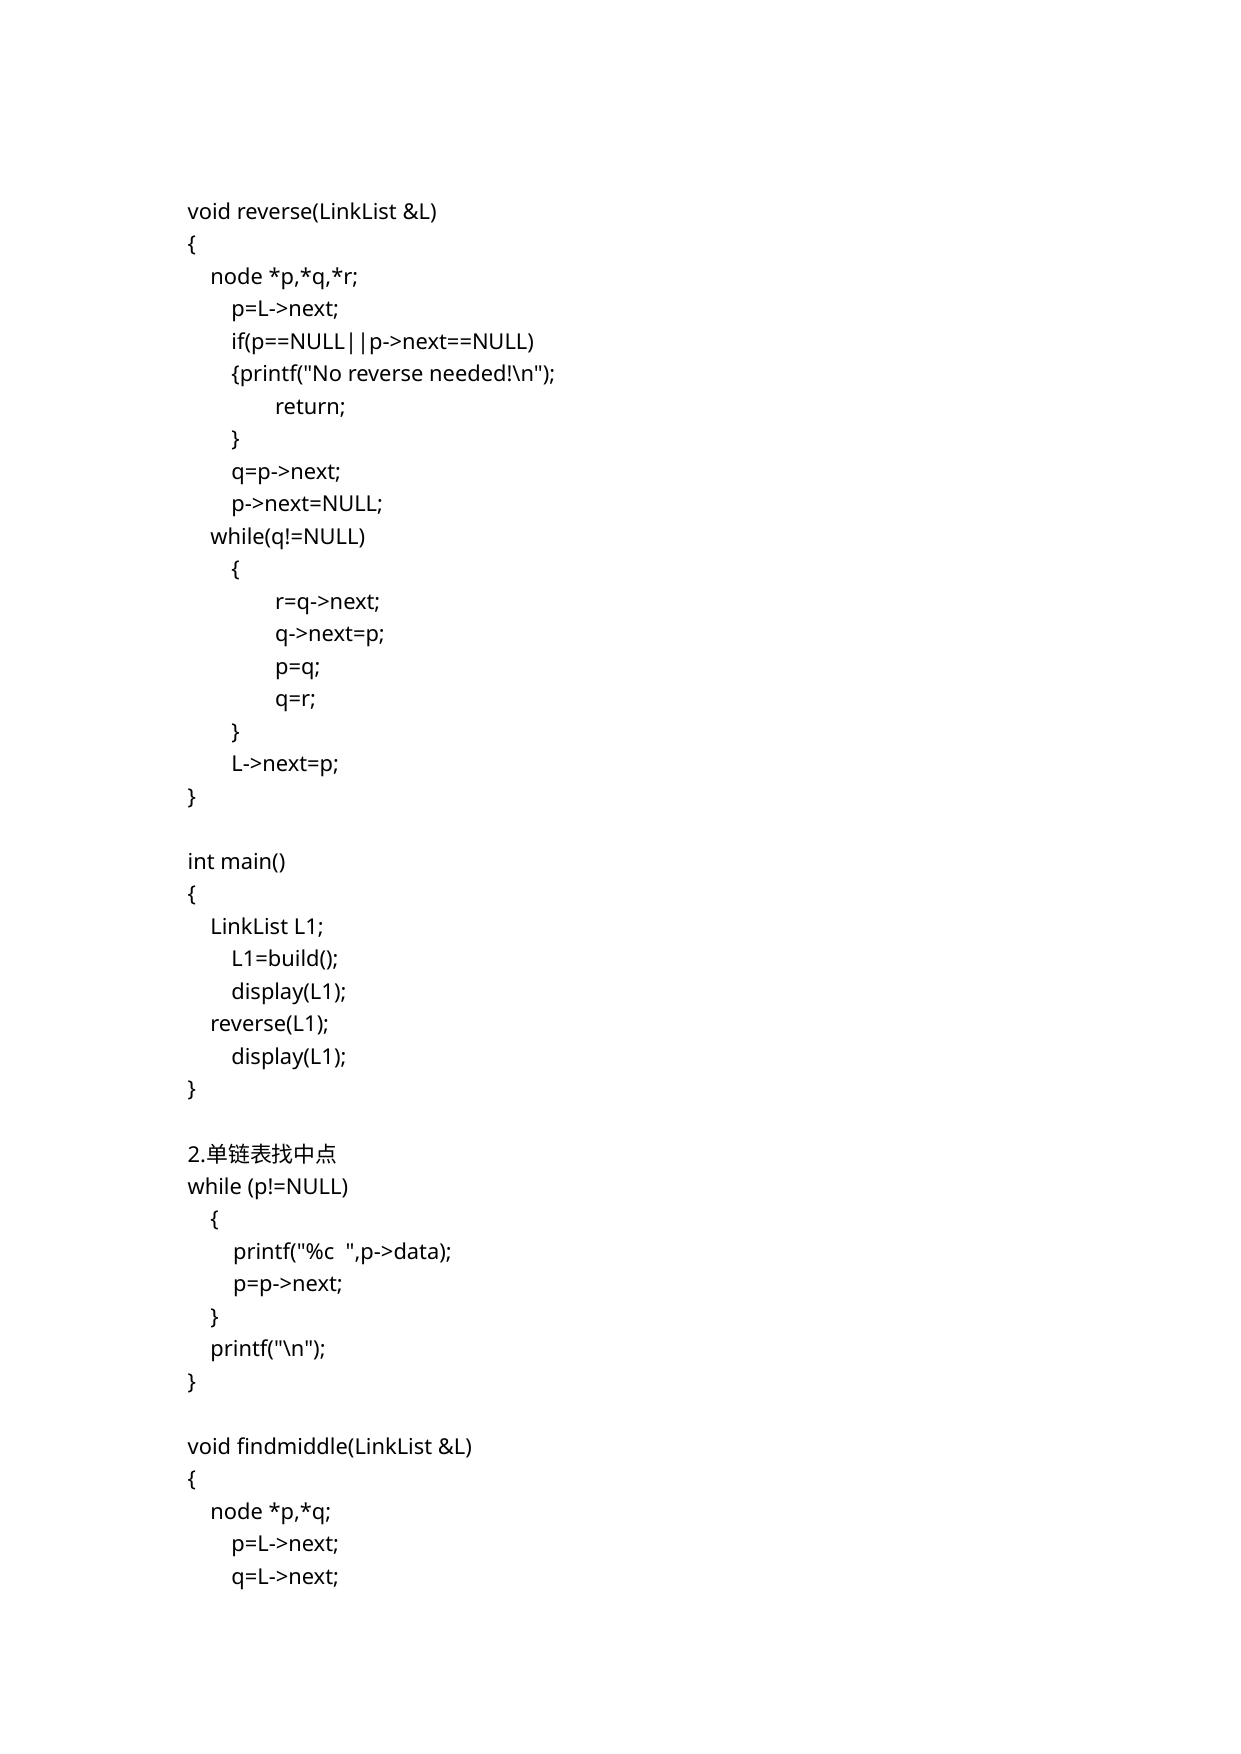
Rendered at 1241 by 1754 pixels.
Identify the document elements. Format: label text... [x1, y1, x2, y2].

text while (p!=NULL) [187, 1169, 1053, 1202]
text L->next=p; [187, 747, 1053, 779]
text } [187, 714, 1053, 747]
text node *p,*q; [187, 1494, 1053, 1527]
text while(q!=NULL) [187, 519, 1053, 552]
text q=r; [187, 682, 1053, 714]
text { [187, 877, 1053, 909]
text q=L->next; [187, 1559, 1053, 1592]
text { [187, 227, 1053, 259]
text printf("%c ",p->data); [187, 1234, 1053, 1267]
text 2.单链表找中点 [187, 1137, 1053, 1169]
text void reverse(LinkList &L) [187, 194, 1053, 227]
text node *p,*q,*r; [187, 259, 1053, 292]
text q=p->next; [187, 454, 1053, 487]
text p=q; [187, 649, 1053, 682]
text r=q->next; [187, 584, 1053, 617]
text void findmiddle(LinkList &L) [187, 1429, 1053, 1462]
text p=L->next; [187, 1527, 1053, 1559]
text {printf("No reverse needed!\n"); [187, 357, 1053, 389]
text L1=build(); [187, 942, 1053, 974]
text p=p->next; [187, 1267, 1053, 1299]
text q->next=p; [187, 617, 1053, 649]
text } [187, 422, 1053, 454]
text p=L->next; [187, 292, 1053, 324]
text display(L1); [187, 974, 1053, 1007]
text display(L1); [187, 1039, 1053, 1072]
text int main() [187, 844, 1053, 877]
text p->next=NULL; [187, 487, 1053, 519]
text LinkList L1; [187, 909, 1053, 942]
text } [187, 1364, 1053, 1397]
text } [187, 1299, 1053, 1332]
text if(p==NULL||p->next==NULL) [187, 324, 1053, 357]
text return; [187, 389, 1053, 422]
text reverse(L1); [187, 1007, 1053, 1039]
text } [187, 1072, 1053, 1104]
text printf("\n"); [187, 1332, 1053, 1364]
text } [187, 779, 1053, 812]
text { [187, 1462, 1053, 1494]
text { [187, 552, 1053, 584]
text { [187, 1202, 1053, 1234]
